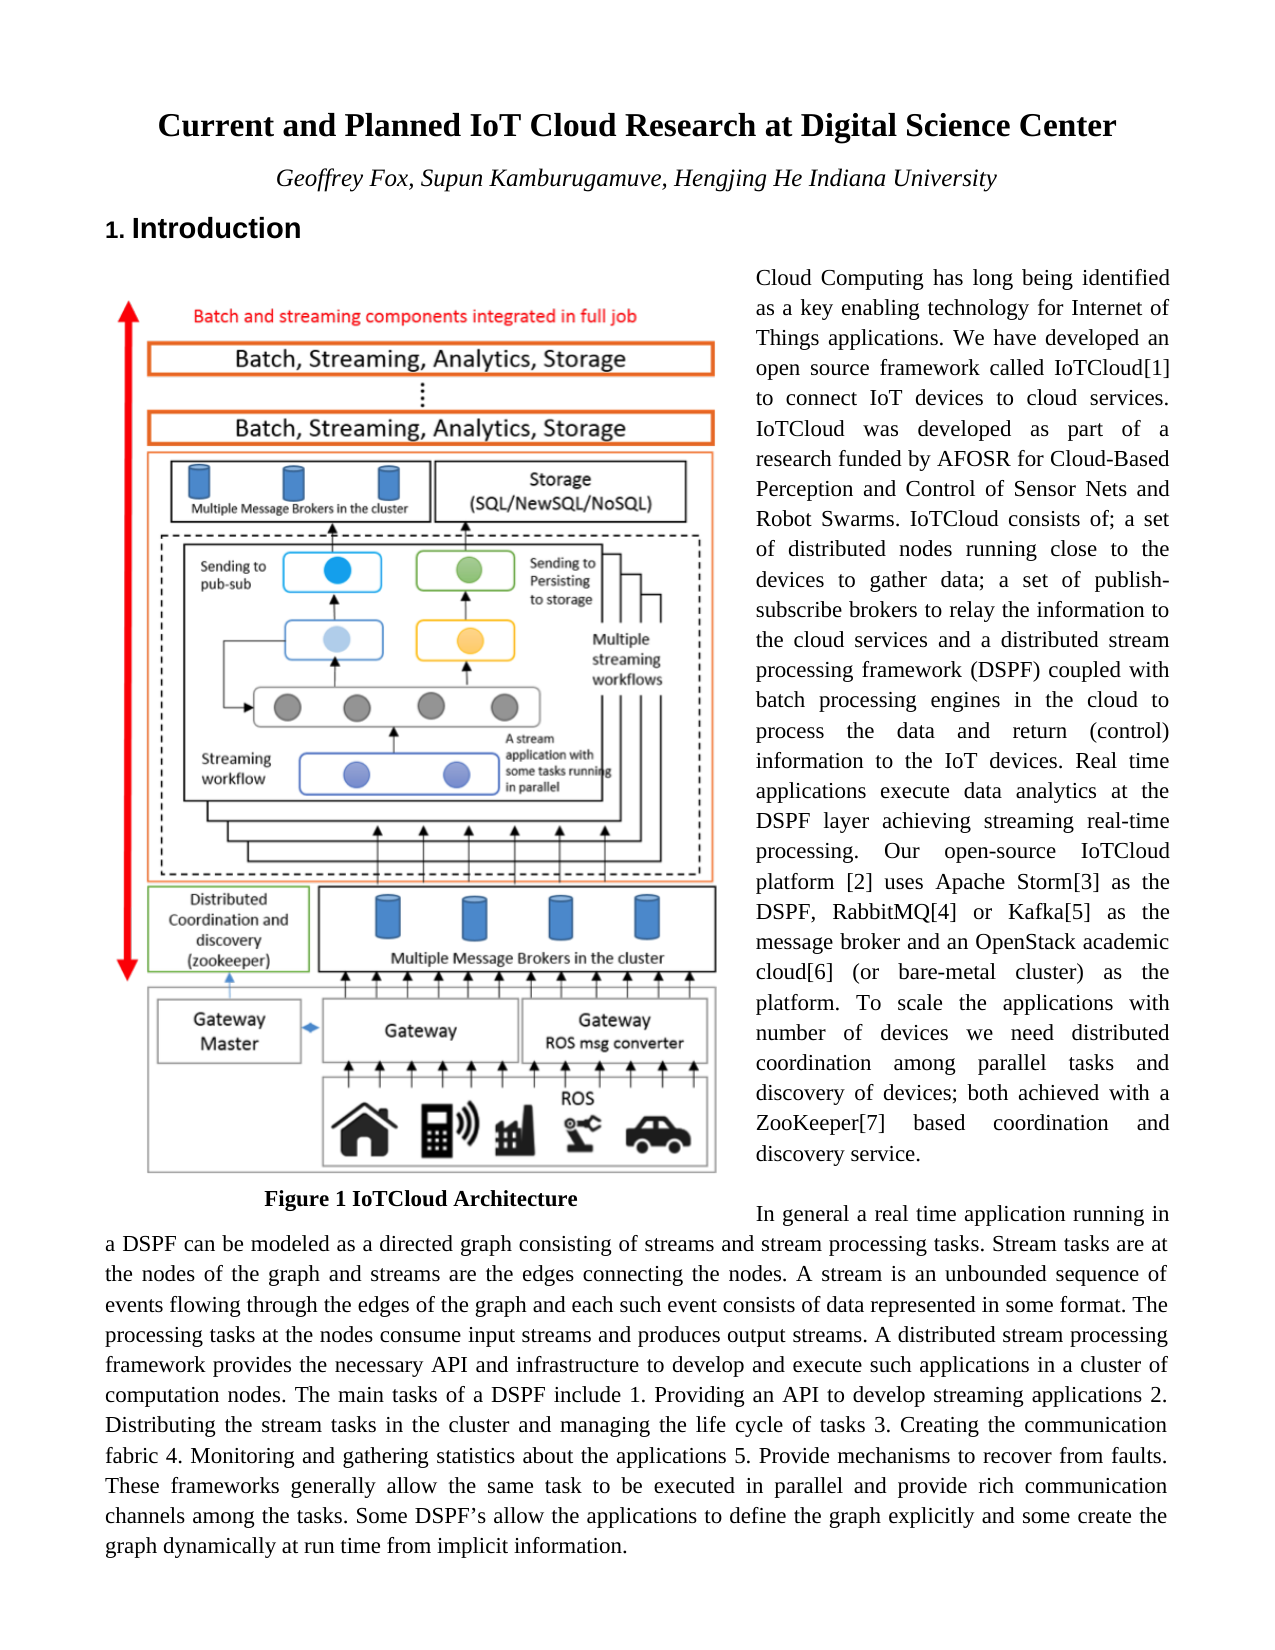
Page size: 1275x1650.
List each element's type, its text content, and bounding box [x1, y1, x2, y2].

text 1. Introduction [105, 211, 1170, 244]
text Current and Planned IoT Cloud Research at Digital Science Center [105, 105, 1170, 143]
picture [104, 278, 737, 1174]
text In general a real time application running in a DSPF can be modeled as a directed graph consisting of streams and stream processing tasks. Stream tasks are at the nodes of the graph and streams are the edges connecting the nodes. A stream is an unbounded sequence of events flowing through the edges of the graph and each such event consists of data represented in some format. The processing tasks at the nodes consume input streams and produces output streams. A distributed stream processing framework provides the necessary API and infrastructure to develop and execute such applications in a cluster of computation nodes. The main tasks of a DSPF include 1. Providing an API to develop streaming applications 2. Distributing the stream tasks in the cluster and managing the life cycle of tasks 3. Creating the communication fabric 4. Monitoring and gathering statistics about the applications 5. Provide mechanisms to recover from faults. These frameworks generally allow the same task to be executed in parallel and provide rich communication channels among the tasks. Some DSPF’s allow the applications to define the graph explicitly and some create the graph dynamically at run time from implicit information. [105, 1200, 1170, 1559]
text Geoffrey Fox, Supun Kamburugamuve, Hengjing He Indiana University [105, 163, 1170, 192]
